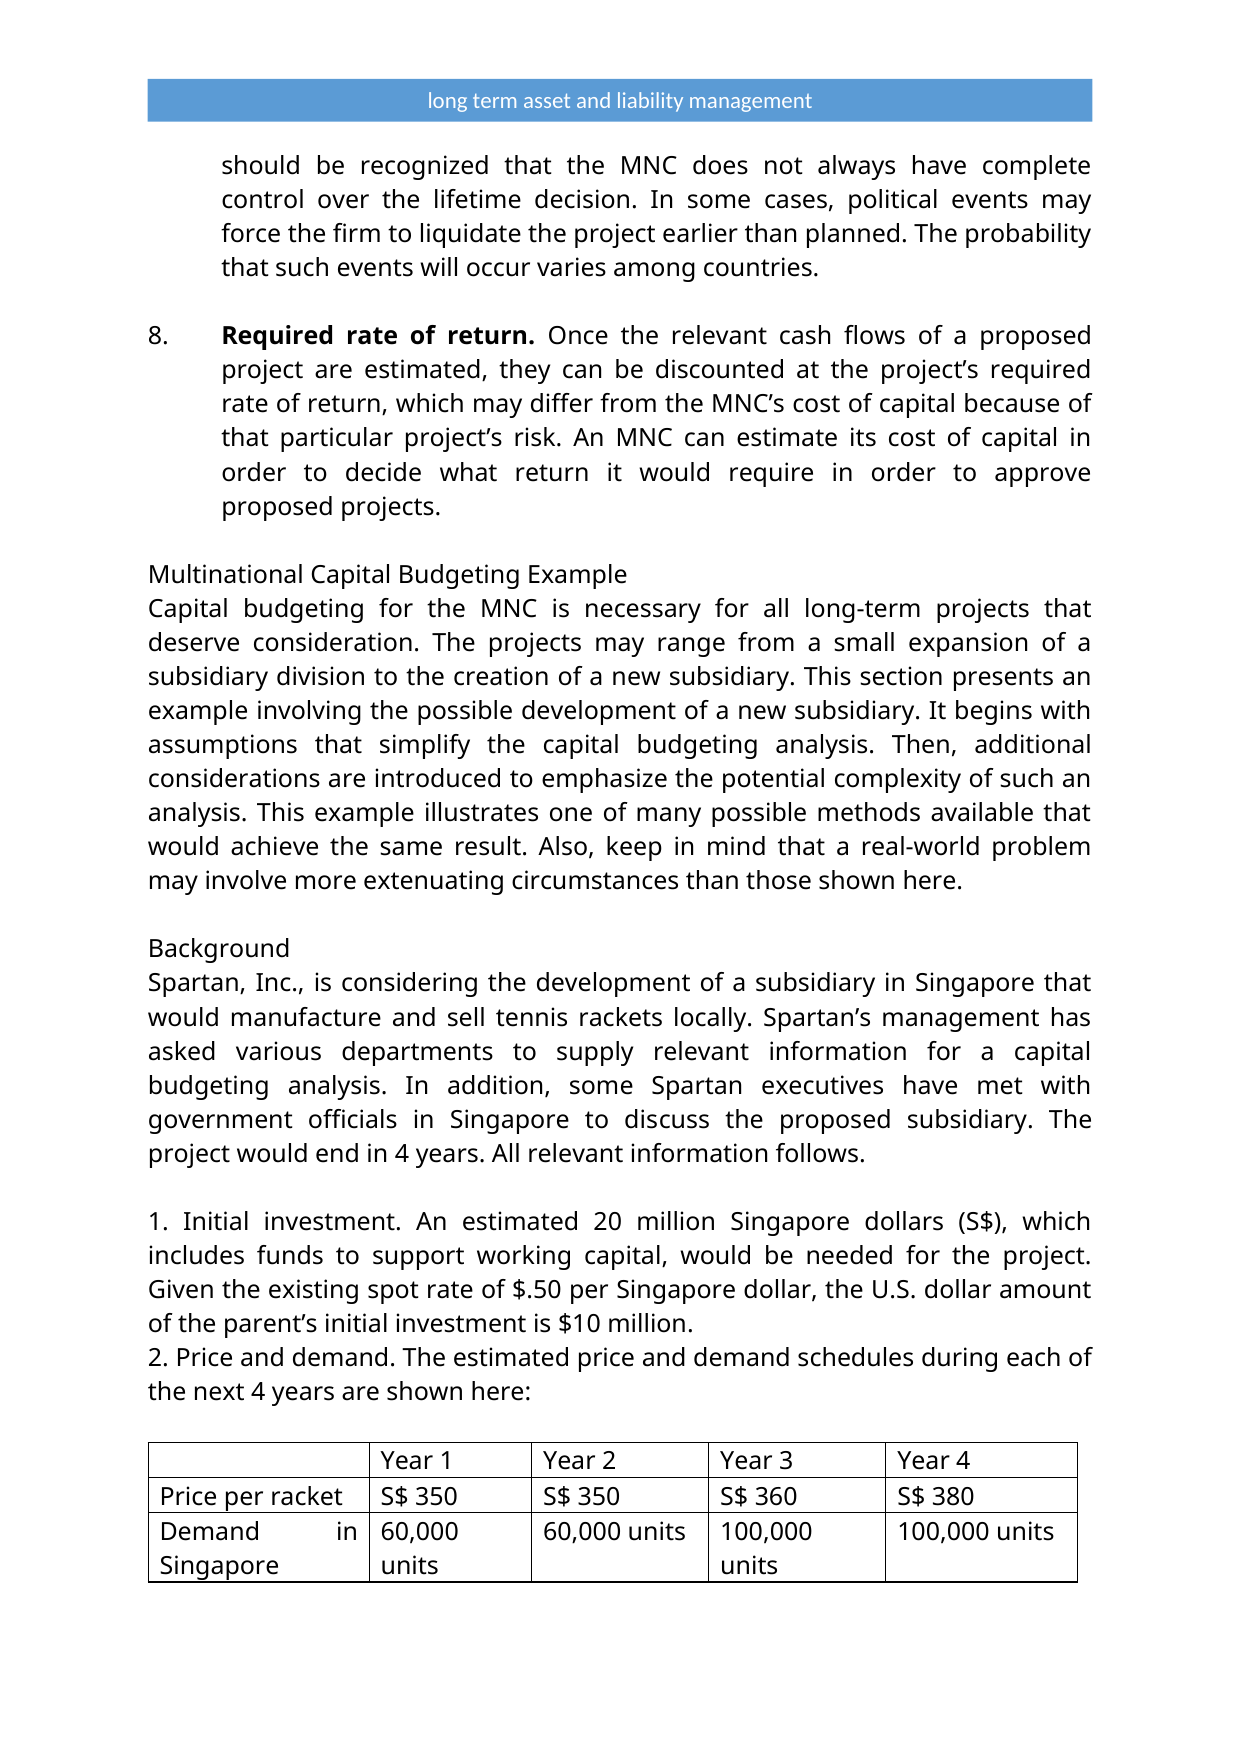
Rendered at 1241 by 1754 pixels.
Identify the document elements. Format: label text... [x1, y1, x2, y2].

table_cell 60,000 units [370, 1513, 531, 1581]
text Capital budgeting for the MNC is necessary for all long-term projects that deserve consideration. The projects may range from a small expansion of a subsidiary division to the creation of a new subsidiary. This section presents an example involving the possible development of a new subsidiary. It begins with assumptions that simplify the capital budgeting analysis. Then, additional considerations are introduced to emphasize the potential complexity of such an analysis. This example illustrates one of many possible methods available that would achieve the same result. Also, keep in mind that a real-world problem may involve more extenuating circumstances than those shown here. [148, 590, 1093, 897]
table_header Year 4 [886, 1443, 1077, 1477]
table_cell Price per racket [149, 1478, 369, 1512]
table_header Year 3 [709, 1443, 885, 1477]
text 8. Required rate of return. Once the relevant cash flows of a proposed project are estimated, they can be discounted at the project’s required rate of return, which may differ from the MNC’s cost of capital because of that particular project’s risk. An MNC can estimate its cost of capital in order to decide what return it would require in order to approve proposed projects. [148, 318, 1093, 522]
text Multinational Capital Budgeting Example [148, 556, 1093, 590]
table_cell S$ 380 [886, 1478, 1077, 1512]
table_header [149, 1443, 369, 1477]
table_header Year 2 [532, 1443, 708, 1477]
table_cell 100,000 units [886, 1513, 1077, 1581]
table_header Year 1 [370, 1443, 531, 1477]
table_cell S$ 350 [370, 1478, 531, 1512]
table_cell 60,000 units [532, 1513, 708, 1581]
text 1. Initial investment. An estimated 20 million Singapore dollars (S$), which includes funds to support working capital, would be needed for the project. Given the existing spot rate of $.50 per Singapore dollar, the U.S. dollar amount of the parent’s initial investment is $10 million. [148, 1203, 1093, 1340]
text 2. Price and demand. The estimated price and demand schedules during each of the next 4 years are shown here: [148, 1340, 1093, 1408]
table_cell Demand in Singapore [149, 1513, 369, 1581]
text Background [148, 931, 1093, 965]
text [148, 148, 1093, 284]
table_cell S$ 360 [709, 1478, 885, 1512]
text Spartan, Inc., is considering the development of a subsidiary in Singapore that would manufacture and sell tennis rackets locally. Spartan’s management has asked various departments to supply relevant information for a capital budgeting analysis. In addition, some Spartan executives have met with government officials in Singapore to discuss the proposed subsidiary. The project would end in 4 years. All relevant information follows. [148, 965, 1093, 1169]
table_cell 100,000 units [709, 1513, 885, 1581]
table_cell S$ 350 [532, 1478, 708, 1512]
